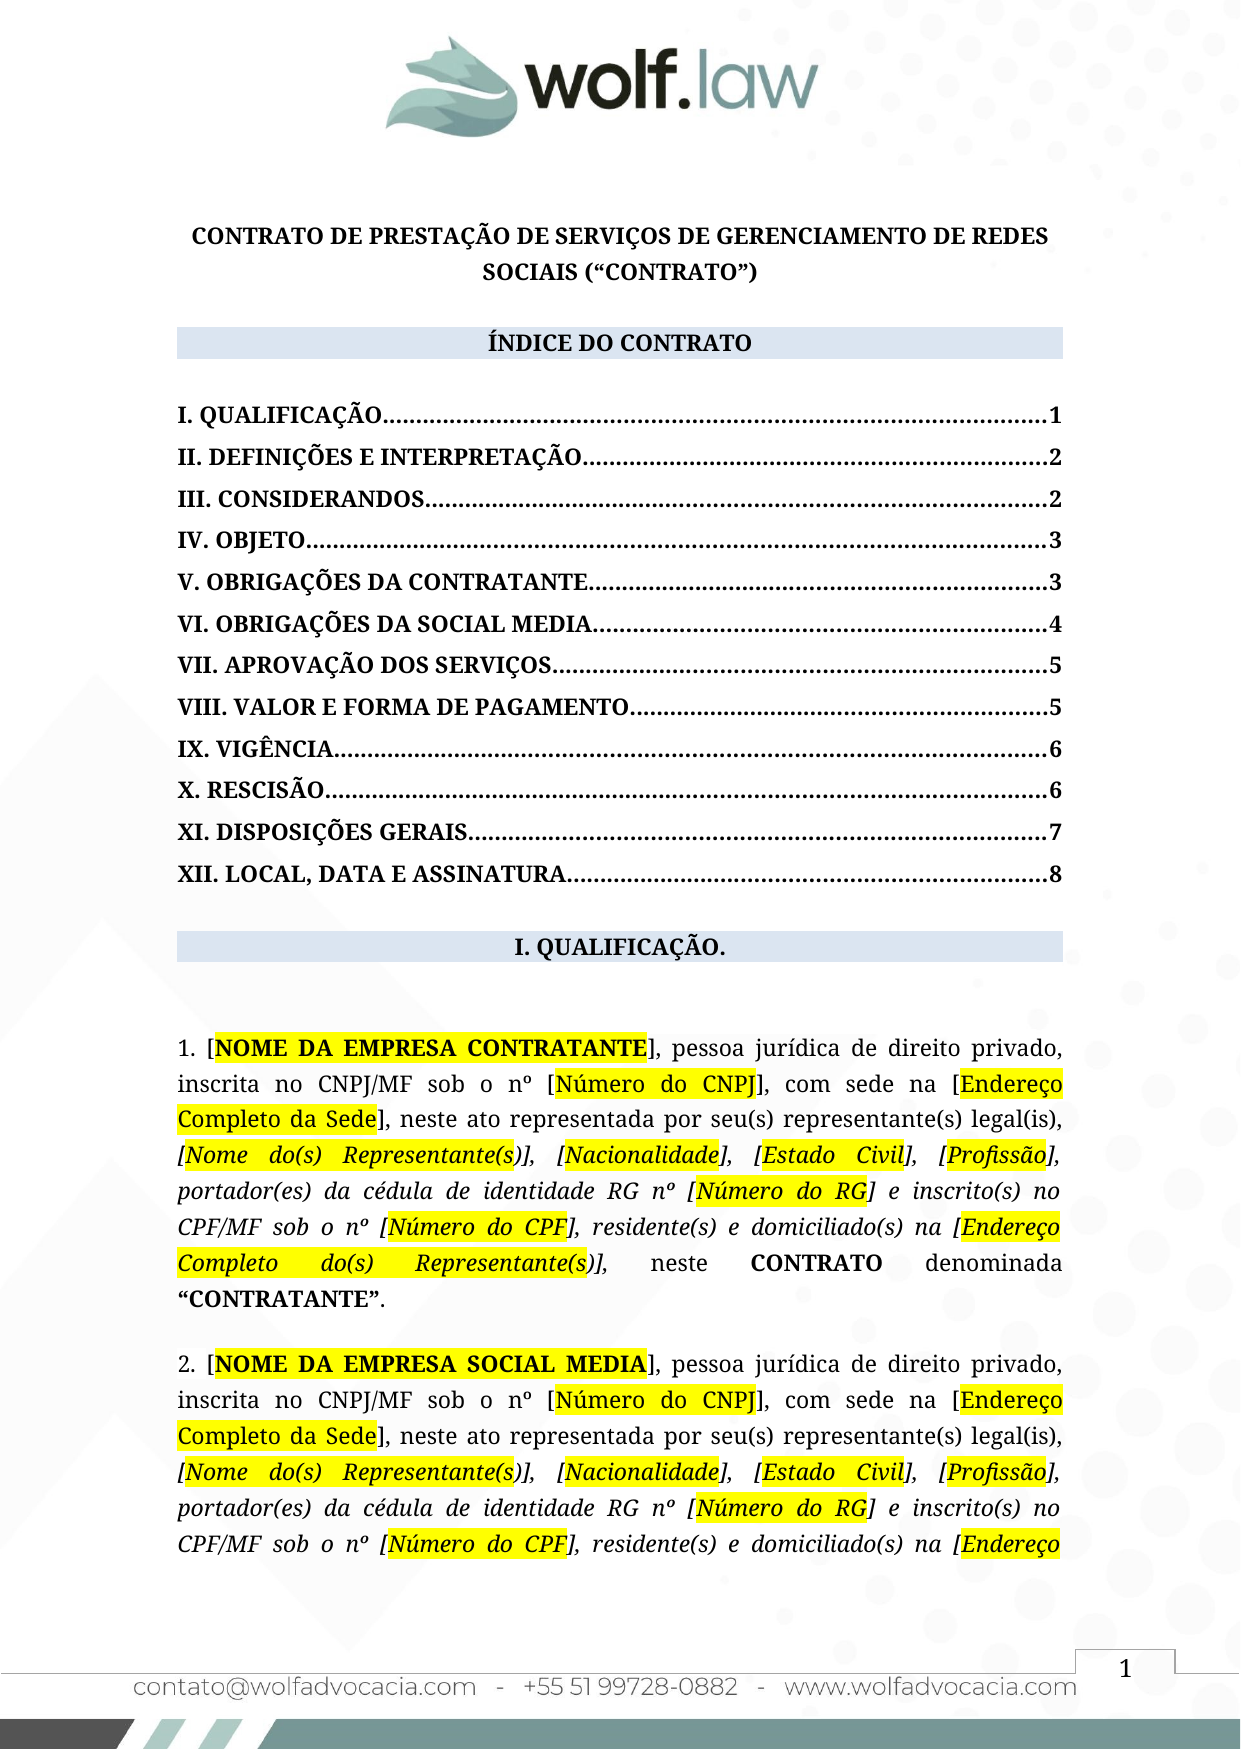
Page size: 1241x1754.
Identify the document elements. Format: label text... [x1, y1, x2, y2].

text 1. [NOME DA EMPRESA CONTRATANTE], pessoa jurídica de direito privado, inscrita no CNPJ/MF sob o nº [Número do CNPJ], com sede na [Endereço Completo da Sede], neste ato representada por seu(s) representante(s) legal(is), [Nome do(s) Representante(s)], [Nacionalidade], [Estado Civil], [Profissão], portador(es) da cédula de identidade RG nº [Número do RG] e inscrito(s) no CPF/MF sob o nº [Número do CPF], residente(s) e domiciliado(s) na [Endereço Completo do(s) Representante(s)], neste CONTRATO denominada “CONTRATANTE”. [177, 1032, 1063, 1314]
text CONTRATO DE PRESTAÇÃO DE SERVIÇOS DE GERENCIAMENTO DE REDES SOCIAIS (“CONTRATO”) [177, 219, 1063, 287]
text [177, 1348, 1063, 1559]
picture [0, 0, 1241, 1749]
subtitle I. QUALIFICAÇÃO. [177, 931, 1063, 962]
